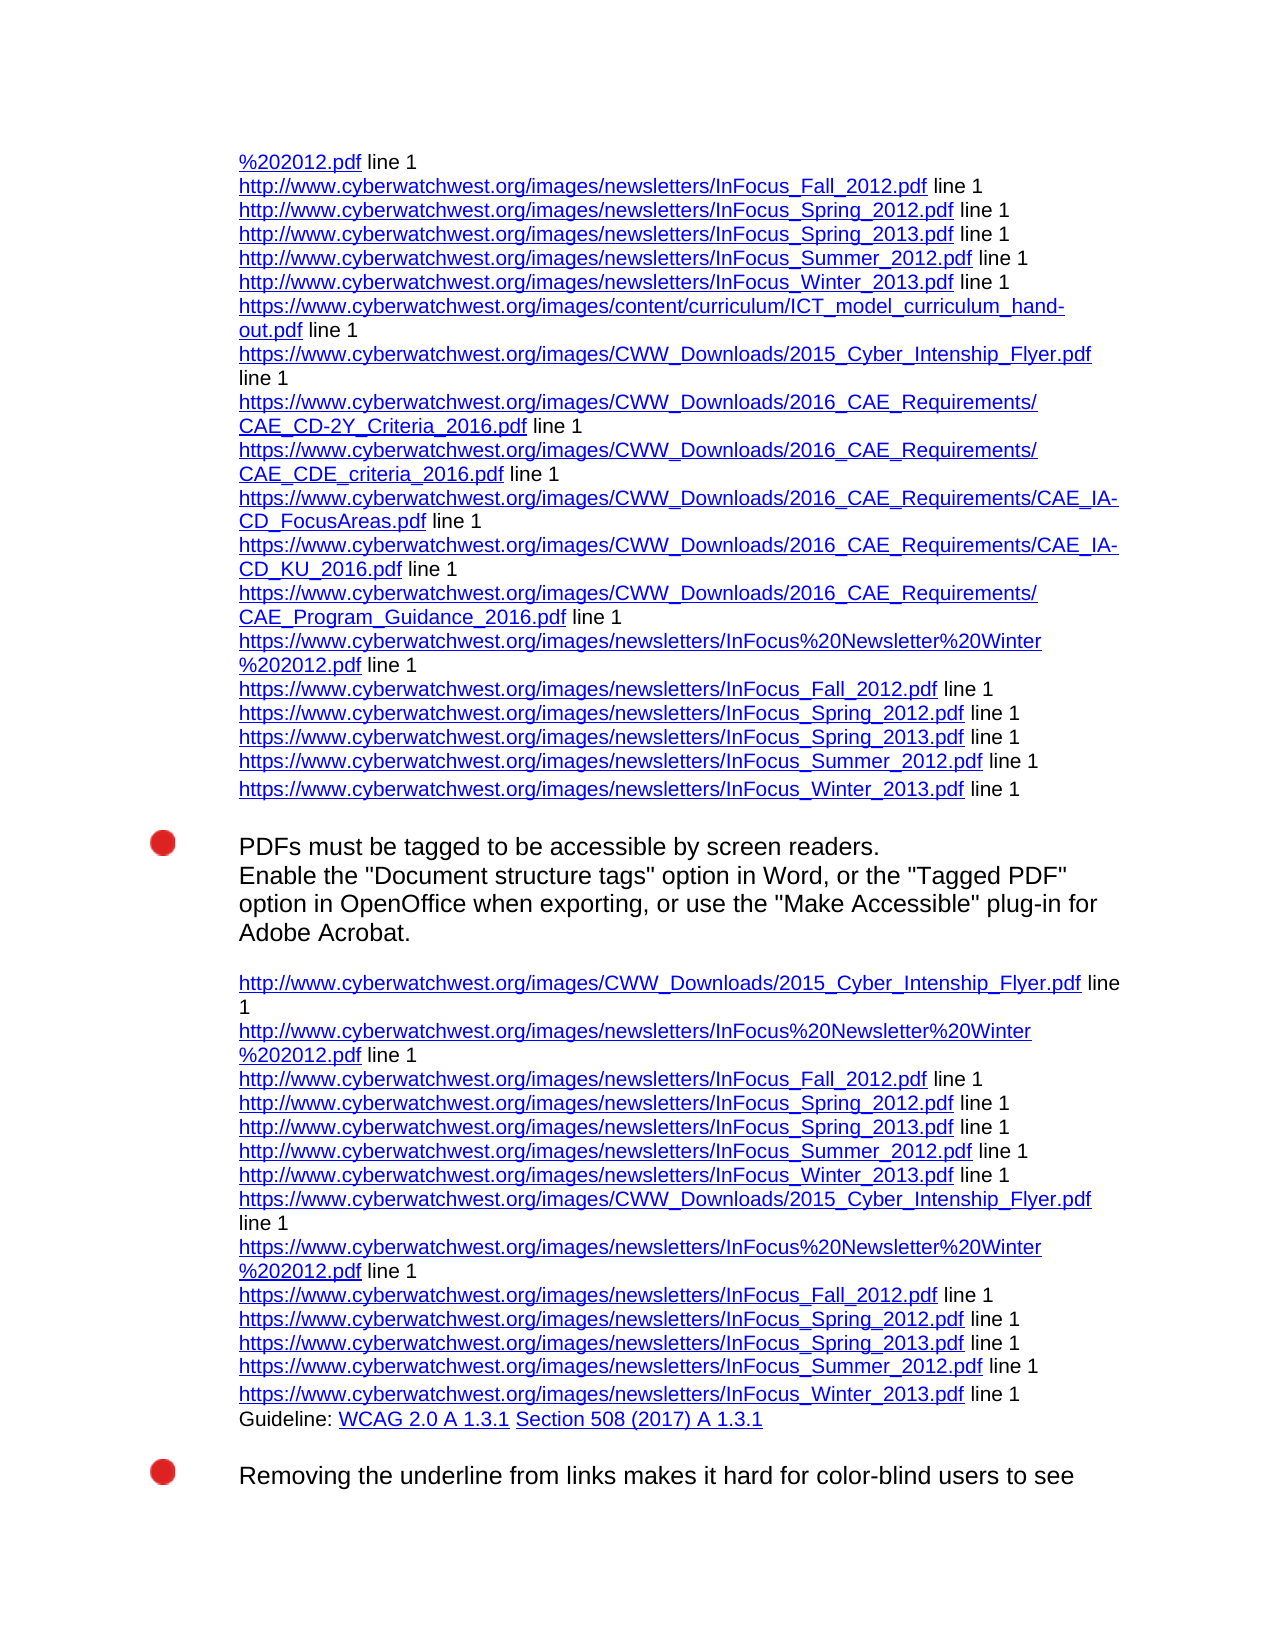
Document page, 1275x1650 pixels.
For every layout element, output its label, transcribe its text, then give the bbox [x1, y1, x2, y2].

text Guideline: WCAG 2.0 A 1.3.1 Section 508 (2017) A 1.3.1 [150, 1407, 1125, 1460]
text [150, 1460, 1125, 1490]
picture [150, 830, 175, 856]
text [150, 150, 1125, 830]
picture [150, 1459, 175, 1485]
text Enable the "Document structure tags" option in Word, or the "Tagged PDF" option in OpenOffice when exporting, or use the "Make Accessible" plug-in for Adobe Acrobat. http://www.cyberwatchwest.org/images/CWW_Downloads/2015_Cyber_Intenship_Flyer.pdf line 1 http://www.cyberwatchwest.org/images/newsletters/InFocus%20Newsletter%20Winter%202012.pdf line 1 http://www.cyberwatchwest.org/images/newsletters/InFocus_Fall_2012.pdf line 1 http://www.cyberwatchwest.org/images/newsletters/InFocus_Spring_2012.pdf line 1 http://www.cyberwatchwest.org/images/newsletters/InFocus_Spring_2013.pdf line 1 http://www.cyberwatchwest.org/images/newsletters/InFocus_Summer_2012.pdf line 1 http://www.cyberwatchwest.org/images/newsletters/InFocus_Winter_2013.pdf line 1 https://www.cyberwatchwest.org/images/CWW_Downloads/2015_Cyber_Intenship_Flyer.pdf line 1 https://www.cyberwatchwest.org/images/newsletters/InFocus%20Newsletter%20Winter%202012.pdf line 1 https://www.cyberwatchwest.org/images/newsletters/InFocus_Fall_2012.pdf line 1 https://www.cyberwatchwest.org/images/newsletters/InFocus_Spring_2012.pdf line 1 https://www.cyberwatchwest.org/images/newsletters/InFocus_Spring_2013.pdf line 1 https://www.cyberwatchwest.org/images/newsletters/InFocus_Summer_2012.pdf line 1 https://www.cyberwatchwest.org/images/newsletters/InFocus_Winter_2013.pdf line 1 [150, 861, 1125, 1407]
text PDFs must be tagged to be accessible by screen readers. [150, 830, 1125, 861]
